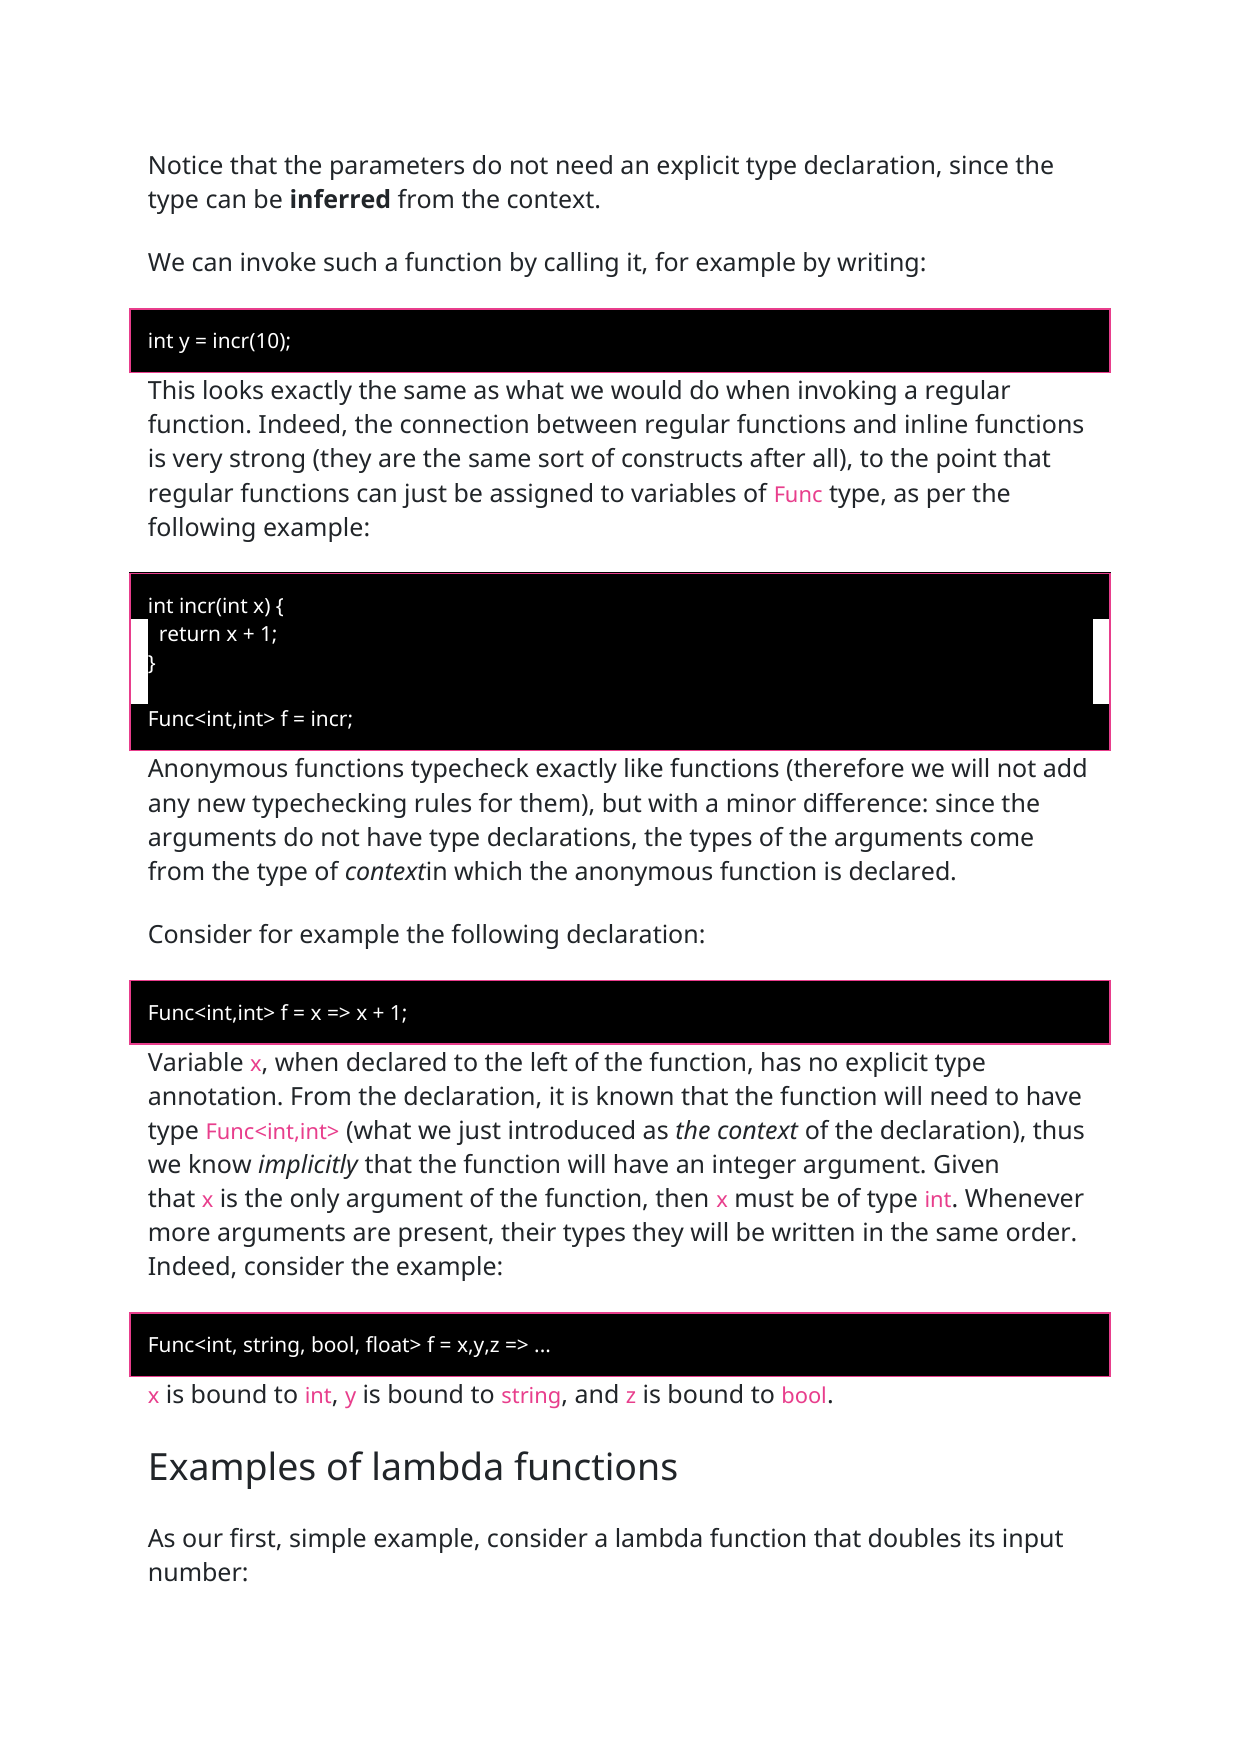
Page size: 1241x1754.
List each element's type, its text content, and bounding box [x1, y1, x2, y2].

text As our first, simple example, consider a lambda function that doubles its input number: [148, 1521, 1093, 1589]
text Notice that the parameters do not need an explicit type declaration, since the type can be inferred from the context. [148, 148, 1093, 216]
text We can invoke such a function by calling it, for example by writing: [148, 245, 1093, 279]
text int incr(int x) { [131, 574, 1109, 619]
text This looks exactly the same as what we would do when invoking a regular function. Indeed, the connection between regular functions and inline functions is very strong (they are the same sort of constructs after all), to the point that regular functions can just be assigned to variables of Func type, as per the following example: [148, 373, 1093, 543]
text x is bound to int, y is bound to string, and z is bound to bool. [148, 1377, 1093, 1411]
text Func<int,int> f = x => x + 1; [131, 981, 1109, 1043]
text Anonymous functions typecheck exactly like functions (therefore we will not add any new typechecking rules for them), but with a minor difference: since the arguments do not have type declarations, the types of the arguments come from the type of contextin which the anonymous function is declared. [148, 751, 1093, 887]
text Variable x, when declared to the left of the function, has no explicit type annotation. From the declaration, it is known that the function will need to have type Func<int,int> (what we just introduced as the context of the declaration), thus we know implicitly that the function will have an integer argument. Given that x is the only argument of the function, then x must be of type int. Whenever more arguments are present, their types they will be written in the same order. Indeed, consider the example: [148, 1045, 1093, 1283]
text Consider for example the following declaration: [148, 917, 1093, 951]
text Func<int, string, bool, float> f = x,y,z => ... [131, 1314, 1109, 1376]
text Func<int,int> f = incr; [131, 686, 1109, 750]
text return x + 1; [148, 619, 1093, 648]
text int y = incr(10); [131, 310, 1109, 372]
text Examples of lambda functions [148, 1440, 1093, 1491]
text } [148, 648, 1093, 676]
